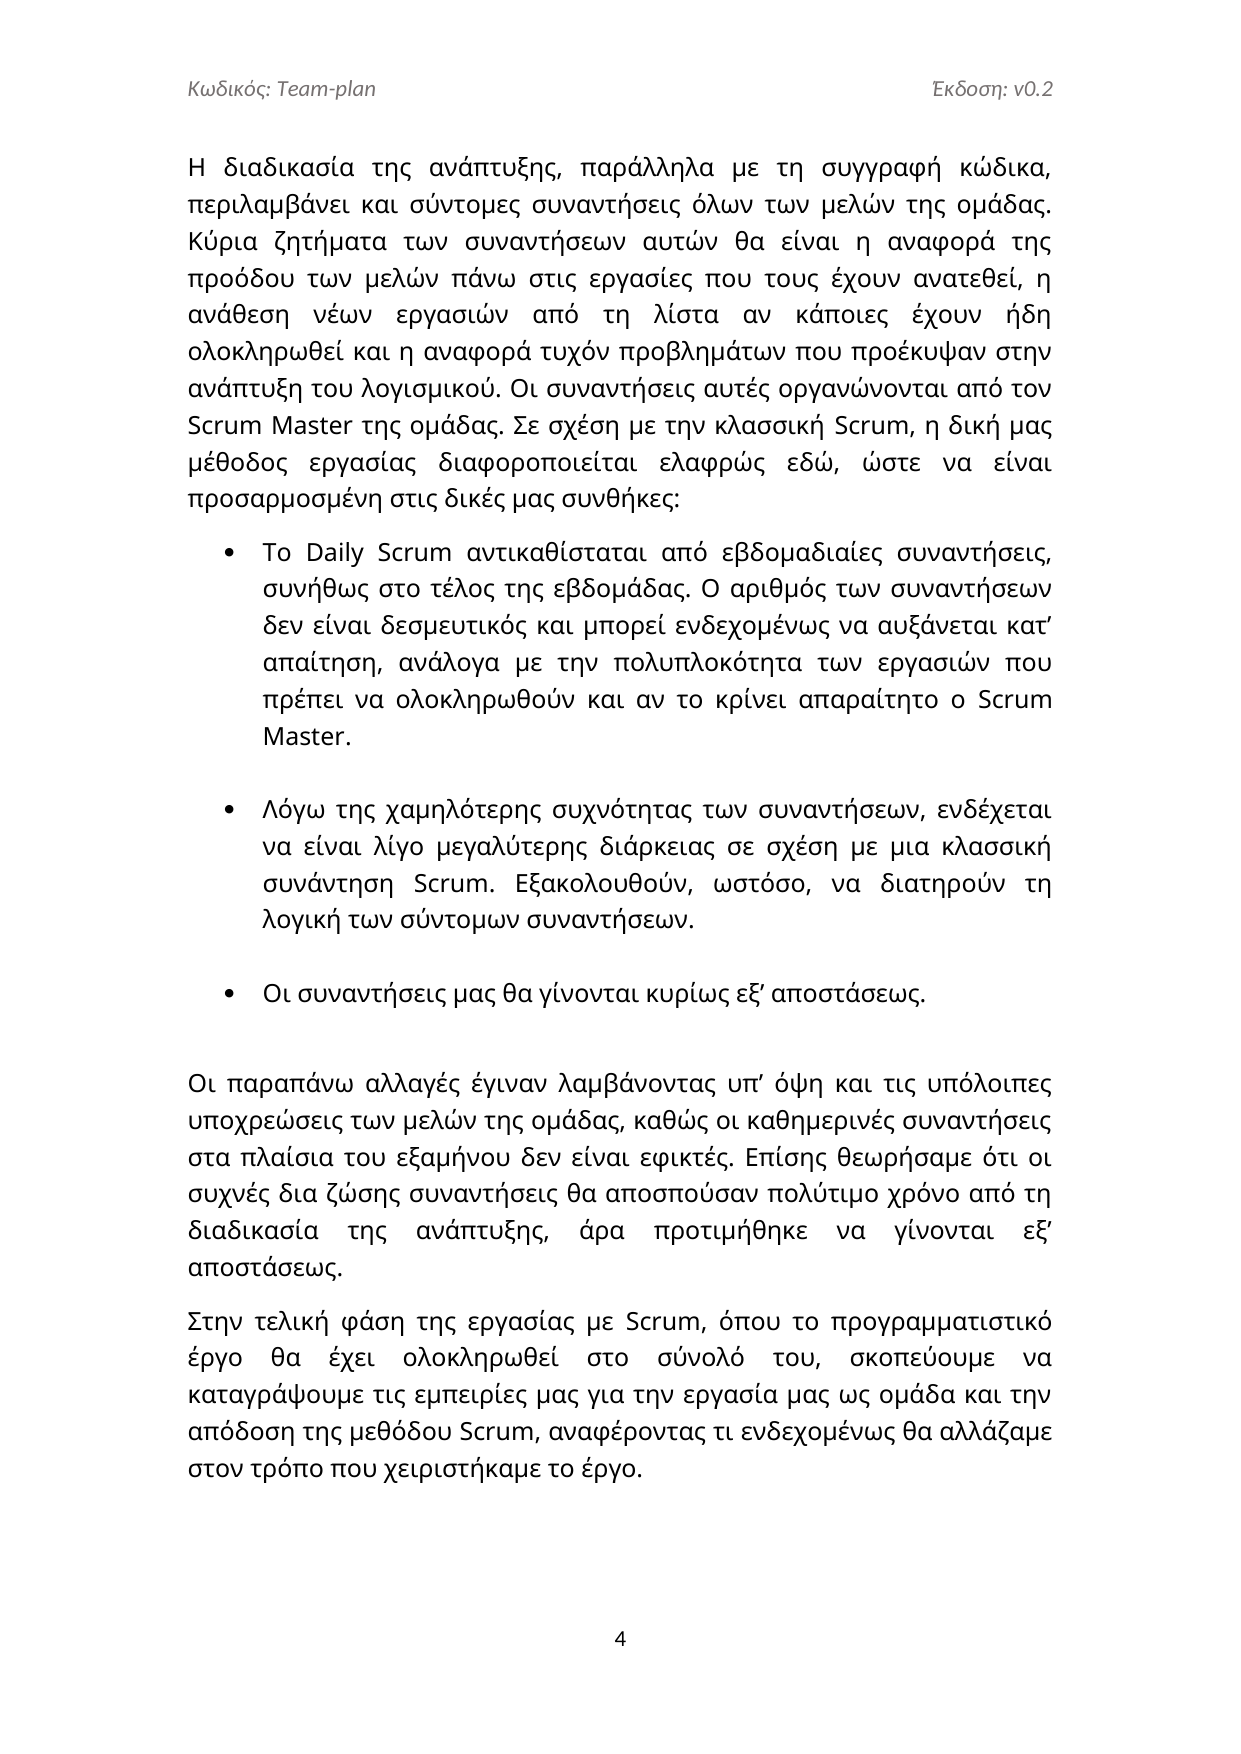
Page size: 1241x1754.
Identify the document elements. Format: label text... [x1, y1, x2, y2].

list Οι συναντήσεις μας θα γίνονται κυρίως εξ’ αποστάσεως. [225, 976, 1053, 1010]
list Το Daily Scrum αντικαθίσταται από εβδομαδιαίες συναντήσεις, συνήθως στο τέλος της εβδομάδας. Ο αριθμός των συναντήσεων δεν είναι δεσμευτικός και μπορεί ενδεχομένως να αυξάνεται κατ’ απαίτηση, ανάλογα με την πολυπλοκότητα των εργασιών που πρέπει να ολοκληρωθούν και αν το κρίνει απαραίτητο ο Scrum Master. [225, 534, 1053, 752]
text Οι παραπάνω αλλαγές έγιναν λαμβάνοντας υπ’ όψη και τις υπόλοιπες υποχρεώσεις των μελών της ομάδας, καθώς οι καθημερινές συναντήσεις στα πλαίσια του εξαμήνου δεν είναι εφικτές. Επίσης θεωρήσαμε ότι οι συχνές δια ζώσης συναντήσεις θα αποσπούσαν πολύτιμο χρόνο από τη διαδικασία της ανάπτυξης, άρα προτιμήθηκε να γίνονται εξ’ αποστάσεως. [187, 1066, 1053, 1284]
text Στην τελική φάση της εργασίας με Scrum, όπου το προγραμματιστικό έργο θα έχει ολοκληρωθεί στο σύνολό του, σκοπεύουμε να καταγράψουμε τις εμπειρίες μας για την εργασία μας ως ομάδα και την απόδοση της μεθόδου Scrum, αναφέροντας τι ενδεχομένως θα αλλάζαμε στον τρόπο που χειριστήκαμε το έργο. [187, 1303, 1053, 1484]
text Η διαδικασία της ανάπτυξης, παράλληλα με τη συγγραφή κώδικα, περιλαμβάνει και σύντομες συναντήσεις όλων των μελών της ομάδας. Κύρια ζητήματα των συναντήσεων αυτών θα είναι η αναφορά της προόδου των μελών πάνω στις εργασίες που τους έχουν ανατεθεί, η ανάθεση νέων εργασιών από τη λίστα αν κάποιες έχουν ήδη ολοκληρωθεί και η αναφορά τυχόν προβλημάτων που προέκυψαν στην ανάπτυξη του λογισμικού. Οι συναντήσεις αυτές οργανώνονται από τον Scrum Master της ομάδας. Σε σχέση με την κλασσική Scrum, η δική μας μέθοδος εργασίας διαφοροποιείται ελαφρώς εδώ, ώστε να είναι προσαρμοσμένη στις δικές μας συνθήκες: [187, 150, 1053, 515]
list Λόγω της χαμηλότερης συχνότητας των συναντήσεων, ενδέχεται να είναι λίγο μεγαλύτερης διάρκειας σε σχέση με μια κλασσική συνάντηση Scrum. Εξακολουθούν, ωστόσο, να διατηρούν τη λογική των σύντομων συναντήσεων. [225, 792, 1053, 936]
